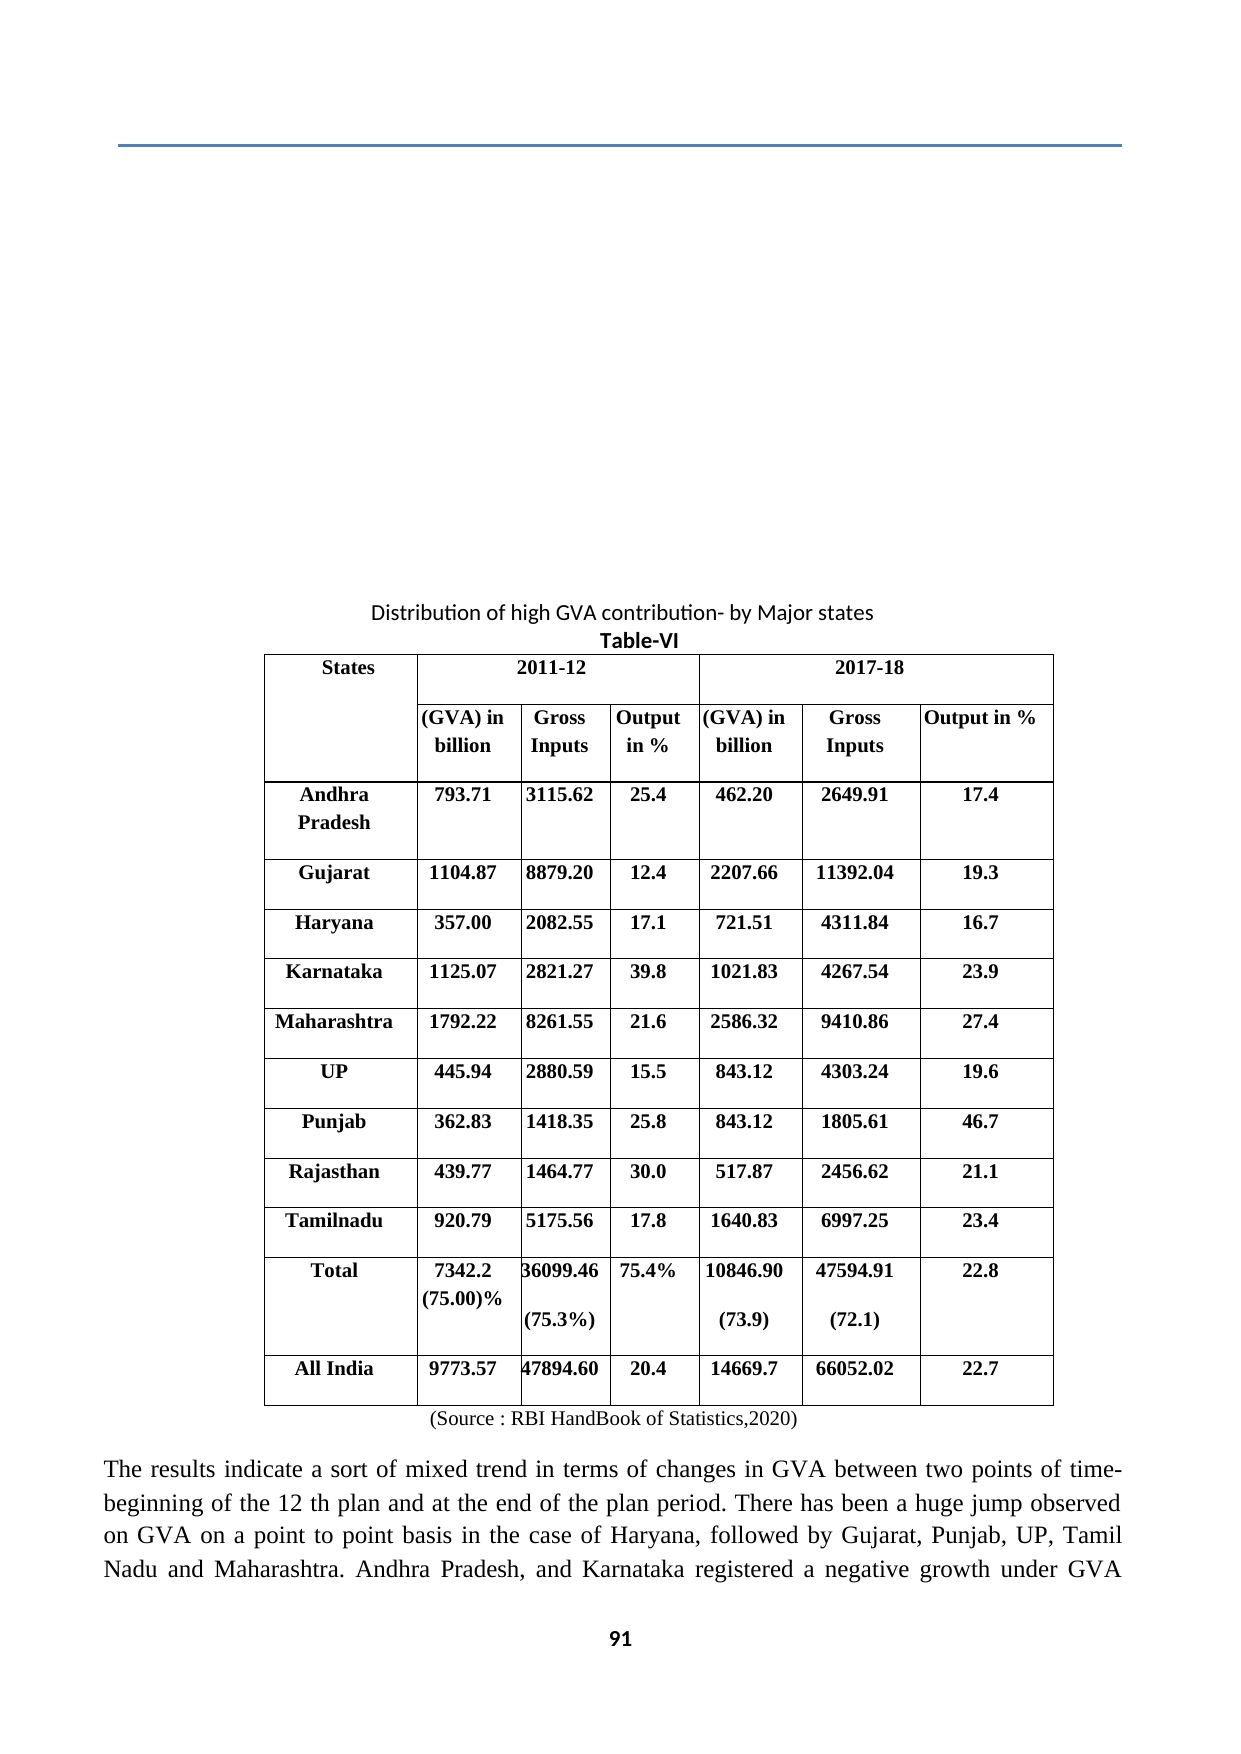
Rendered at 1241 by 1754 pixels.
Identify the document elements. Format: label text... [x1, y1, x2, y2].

table_cell 21.6 [611, 1009, 699, 1058]
table_cell 15.5 [611, 1059, 699, 1108]
table_cell 4311.84 [803, 910, 920, 958]
table_cell 17.1 [611, 910, 699, 958]
table_cell 20.4 [611, 1356, 699, 1405]
table_cell 4303.24 [803, 1059, 920, 1108]
table_cell Output in % [921, 705, 1053, 781]
table_cell 22.8 [921, 1258, 1053, 1355]
table_cell 75.4% [611, 1258, 699, 1355]
text (Source : RBI HandBook of Statistics,2020) [103, 1406, 1123, 1430]
table_cell 2586.32 [700, 1009, 802, 1058]
table_cell 793.71 [418, 783, 521, 859]
table_cell 22.7 [921, 1356, 1053, 1405]
table_cell 17.8 [611, 1208, 699, 1257]
table_cell 2880.59 [522, 1059, 610, 1108]
text Distribution of high GVA contribution- by Major states [103, 598, 1123, 626]
table_header States [265, 655, 417, 781]
table_cell 3115.62 [522, 783, 610, 859]
table_cell 357.00 [418, 910, 521, 958]
table_cell 11392.04 [803, 860, 920, 908]
table_cell 17.4 [921, 783, 1053, 859]
table_cell 66052.02 [803, 1356, 920, 1405]
table_cell 14669.7 [700, 1356, 802, 1405]
table_cell 6997.25 [803, 1208, 920, 1257]
table_cell 46.7 [921, 1109, 1053, 1157]
table_cell Gross Inputs [803, 705, 920, 781]
table_cell 1021.83 [700, 959, 802, 1008]
table_cell 445.94 [418, 1059, 521, 1108]
table_cell 9773.57 [418, 1356, 521, 1405]
table_cell 7342.2 (75.00)% [418, 1258, 521, 1355]
table_cell 517.87 [700, 1159, 802, 1207]
table_cell 16.7 [921, 910, 1053, 958]
table_header 2017-18 [700, 655, 1053, 704]
table_cell Gross Inputs [522, 705, 610, 781]
table_cell 1792.22 [418, 1009, 521, 1058]
table_cell 9410.86 [803, 1009, 920, 1058]
table_cell Tamilnadu [265, 1208, 417, 1257]
table_cell Rajasthan [265, 1159, 417, 1207]
table_cell 8879.20 [522, 860, 610, 908]
table_cell 843.12 [700, 1109, 802, 1157]
table_cell 8261.55 [522, 1009, 610, 1058]
table_cell 47594.91 (72.1) [803, 1258, 920, 1355]
table_cell 439.77 [418, 1159, 521, 1207]
table_cell 10846.90 (73.9) [700, 1258, 802, 1355]
table_cell Total [265, 1258, 417, 1355]
table_cell 30.0 [611, 1159, 699, 1207]
table_cell (GVA) in billion [700, 705, 802, 781]
table_cell 5175.56 [522, 1208, 610, 1257]
table_cell All India [265, 1356, 417, 1405]
table_cell 1464.77 [522, 1159, 610, 1207]
table_cell 39.8 [611, 959, 699, 1008]
table_cell 36099.46 (75.3%) [522, 1258, 610, 1355]
table_cell 21.1 [921, 1159, 1053, 1207]
table_header 2011-12 [418, 655, 699, 704]
text Table-VI [103, 626, 1123, 654]
table_cell 4267.54 [803, 959, 920, 1008]
table_cell (GVA) in billion [418, 705, 521, 781]
table_cell 47894.60 [522, 1356, 610, 1405]
table_cell 362.83 [418, 1109, 521, 1157]
table_cell 25.4 [611, 783, 699, 859]
table_cell Punjab [265, 1109, 417, 1157]
table_cell 843.12 [700, 1059, 802, 1108]
table_cell 1805.61 [803, 1109, 920, 1157]
table_cell 1125.07 [418, 959, 521, 1008]
table_cell 721.51 [700, 910, 802, 958]
table_cell 462.20 [700, 783, 802, 859]
table_cell 27.4 [921, 1009, 1053, 1058]
table_cell 920.79 [418, 1208, 521, 1257]
table_cell 2456.62 [803, 1159, 920, 1207]
table_cell 23.9 [921, 959, 1053, 1008]
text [103, 1454, 1123, 1582]
table_cell 25.8 [611, 1109, 699, 1157]
table_cell 19.3 [921, 860, 1053, 908]
table_cell Maharashtra [265, 1009, 417, 1058]
table_cell 1640.83 [700, 1208, 802, 1257]
table_cell 12.4 [611, 860, 699, 908]
table_cell 2207.66 [700, 860, 802, 908]
table_cell Andhra Pradesh [265, 783, 417, 859]
table_cell Karnataka [265, 959, 417, 1008]
table_cell 1418.35 [522, 1109, 610, 1157]
table_cell Output in % [611, 705, 699, 781]
table_cell UP [265, 1059, 417, 1108]
table_cell Haryana [265, 910, 417, 958]
table_cell 2082.55 [522, 910, 610, 958]
table_cell 23.4 [921, 1208, 1053, 1257]
table_cell 1104.87 [418, 860, 521, 908]
table_cell Gujarat [265, 860, 417, 908]
table_cell 2821.27 [522, 959, 610, 1008]
table_cell 2649.91 [803, 783, 920, 859]
table_cell 19.6 [921, 1059, 1053, 1108]
